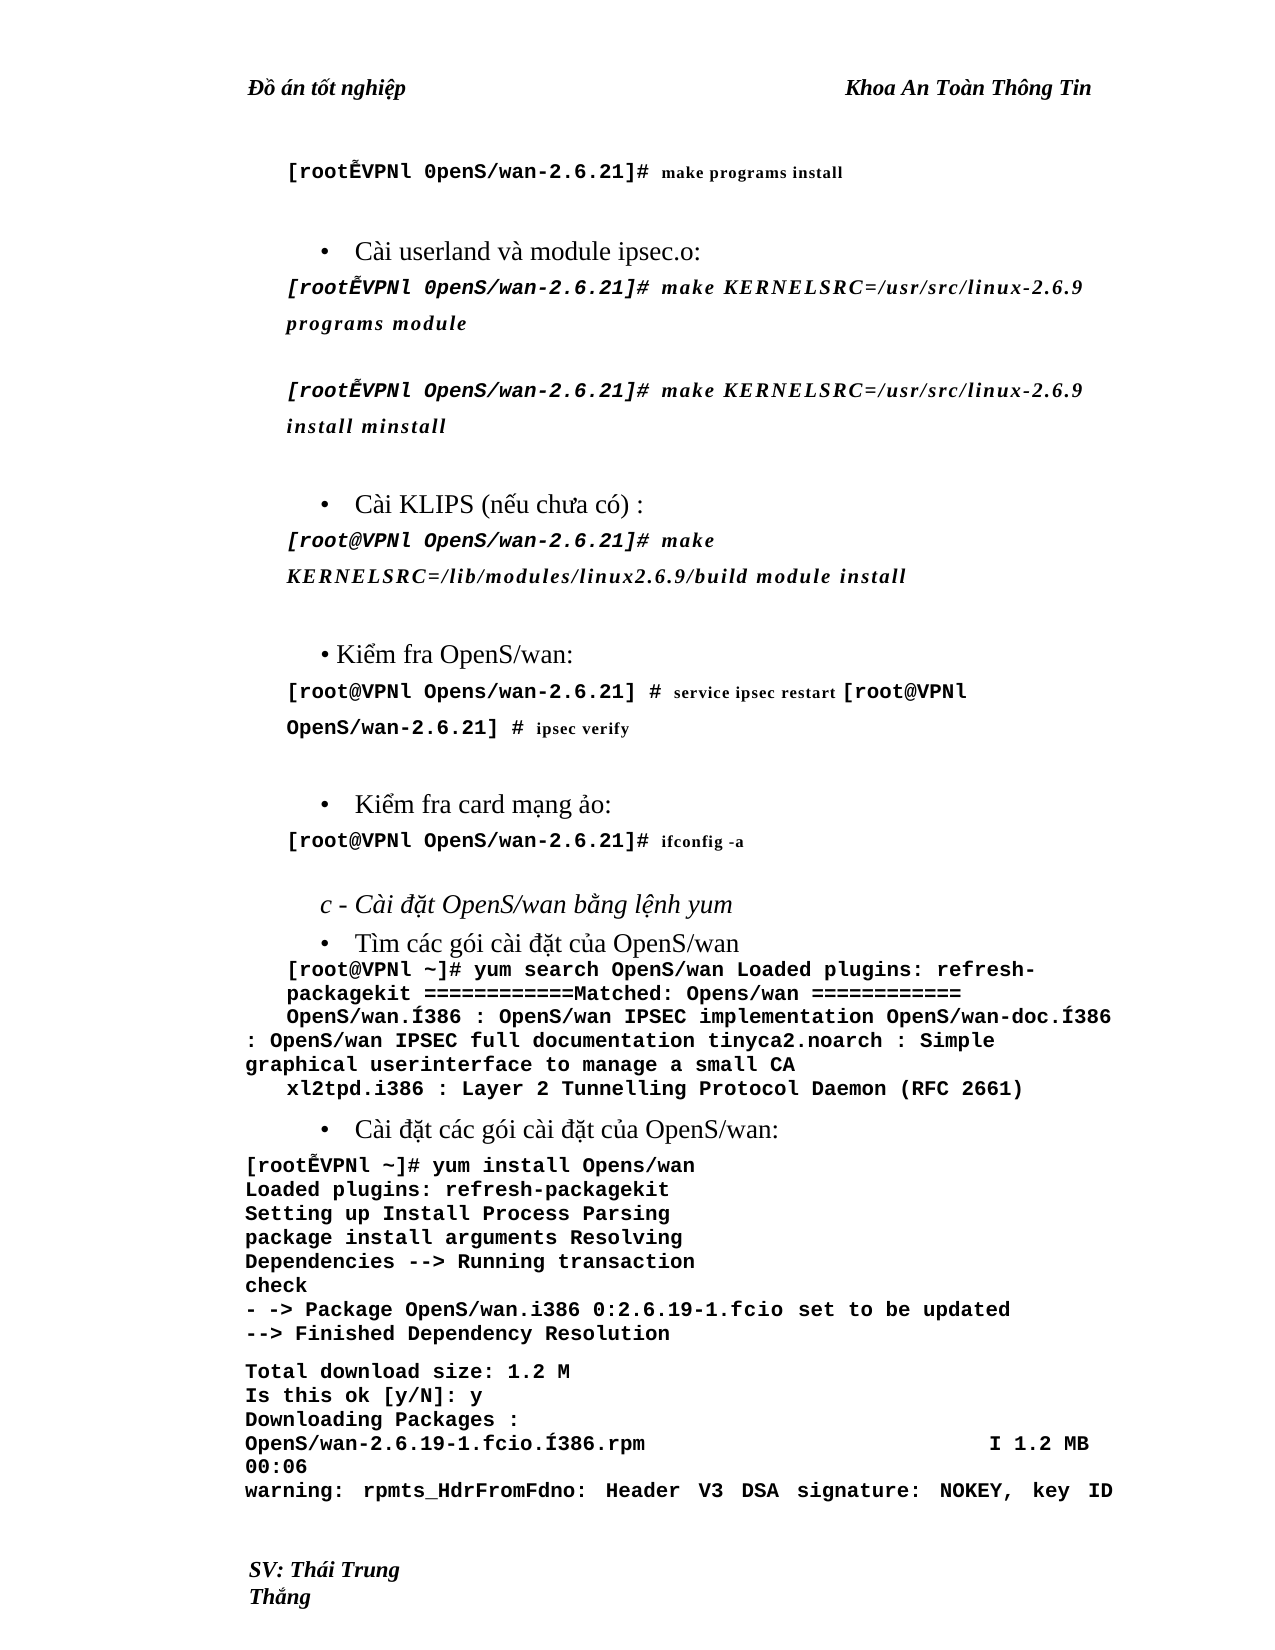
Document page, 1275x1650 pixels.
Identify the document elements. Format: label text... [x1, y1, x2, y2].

text [rootỄVPNl 0penS/wan-2.6.21]# make programs install [245, 162, 1113, 183]
text OpenS/wan.Í386 : OpenS/wan IPSEC implementation OpenS/wan-doc.Í386 : OpenS/wan IPSEC full documentation tinyca2.noarch : Simple graphical userinterface to manage a small CA [245, 1005, 1113, 1077]
text [root@VPNl Opens/wan-2.6.21] # service ipsec restart [root@VPNl OpenS/wan-2.6.21] # ipsec verify [286, 671, 1040, 742]
list Cài userland và module ipsec.o: [320, 238, 1113, 265]
text [root@VPNl OpenS/wan-2.6.21]# ifconfig -a [245, 831, 1113, 852]
text xl2tpd.i386 : Layer 2 Tunnelling Protocol Daemon (RFC 2661) [245, 1077, 1113, 1101]
text • Kiểm fra OpenS/wan: [320, 635, 1113, 671]
text [rootỄVPNl ~]# yum install Opens/wan Loaded plugins: refresh-packagekit Setting up Install Process Parsing package install arguments Resolving Dependencies --> Running transaction check [245, 1153, 713, 1297]
text [rootỄVPNl OpenS/wan-2.6.21]# make KERNELSRC=/usr/src/linux-2.6.9 install minstall [286, 369, 1113, 441]
text > Package OpenS/wan.i386 0:2.6.19-1.fcio set to be updated [245, 1297, 1113, 1321]
list Cài KLIPS (nếu chưa có) : [320, 492, 1113, 519]
text [rootỄVPNl 0penS/wan-2.6.21]# make KERNELSRC=/usr/src/linux-2.6.9 programs module [286, 265, 1113, 337]
text 00:06 [245, 1455, 1113, 1479]
text OpenS/wan-2.6.19-1.fcio.Í386.rpm I 1.2 MB [245, 1431, 1113, 1455]
text Total download size: 1.2 M Is this ok [y/N]: y Downloading Packages : [245, 1359, 586, 1431]
list Kiểm fra card mạng ảo: [320, 792, 1113, 819]
text --> Finished Dependency Resolution [245, 1321, 1113, 1345]
list Tìm các gói cài đặt của OpenS/wan [320, 933, 1113, 957]
text c - Cài đặt OpenS/wan bằng lệnh yum [320, 892, 1113, 919]
list Cài đặt các gói cài đặt của OpenS/wan: [320, 1117, 1113, 1144]
text [root@VPNl ~]# yum search OpenS/wan Loaded plugins: refresh-packagekit ============Matched: Opens/wan ============ [286, 957, 1040, 1005]
text [root@VPNl OpenS/wan-2.6.21]# make KERNELSRC=/lib/modules/linux2.6.9/build module install [286, 519, 1040, 591]
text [245, 1479, 1113, 1503]
